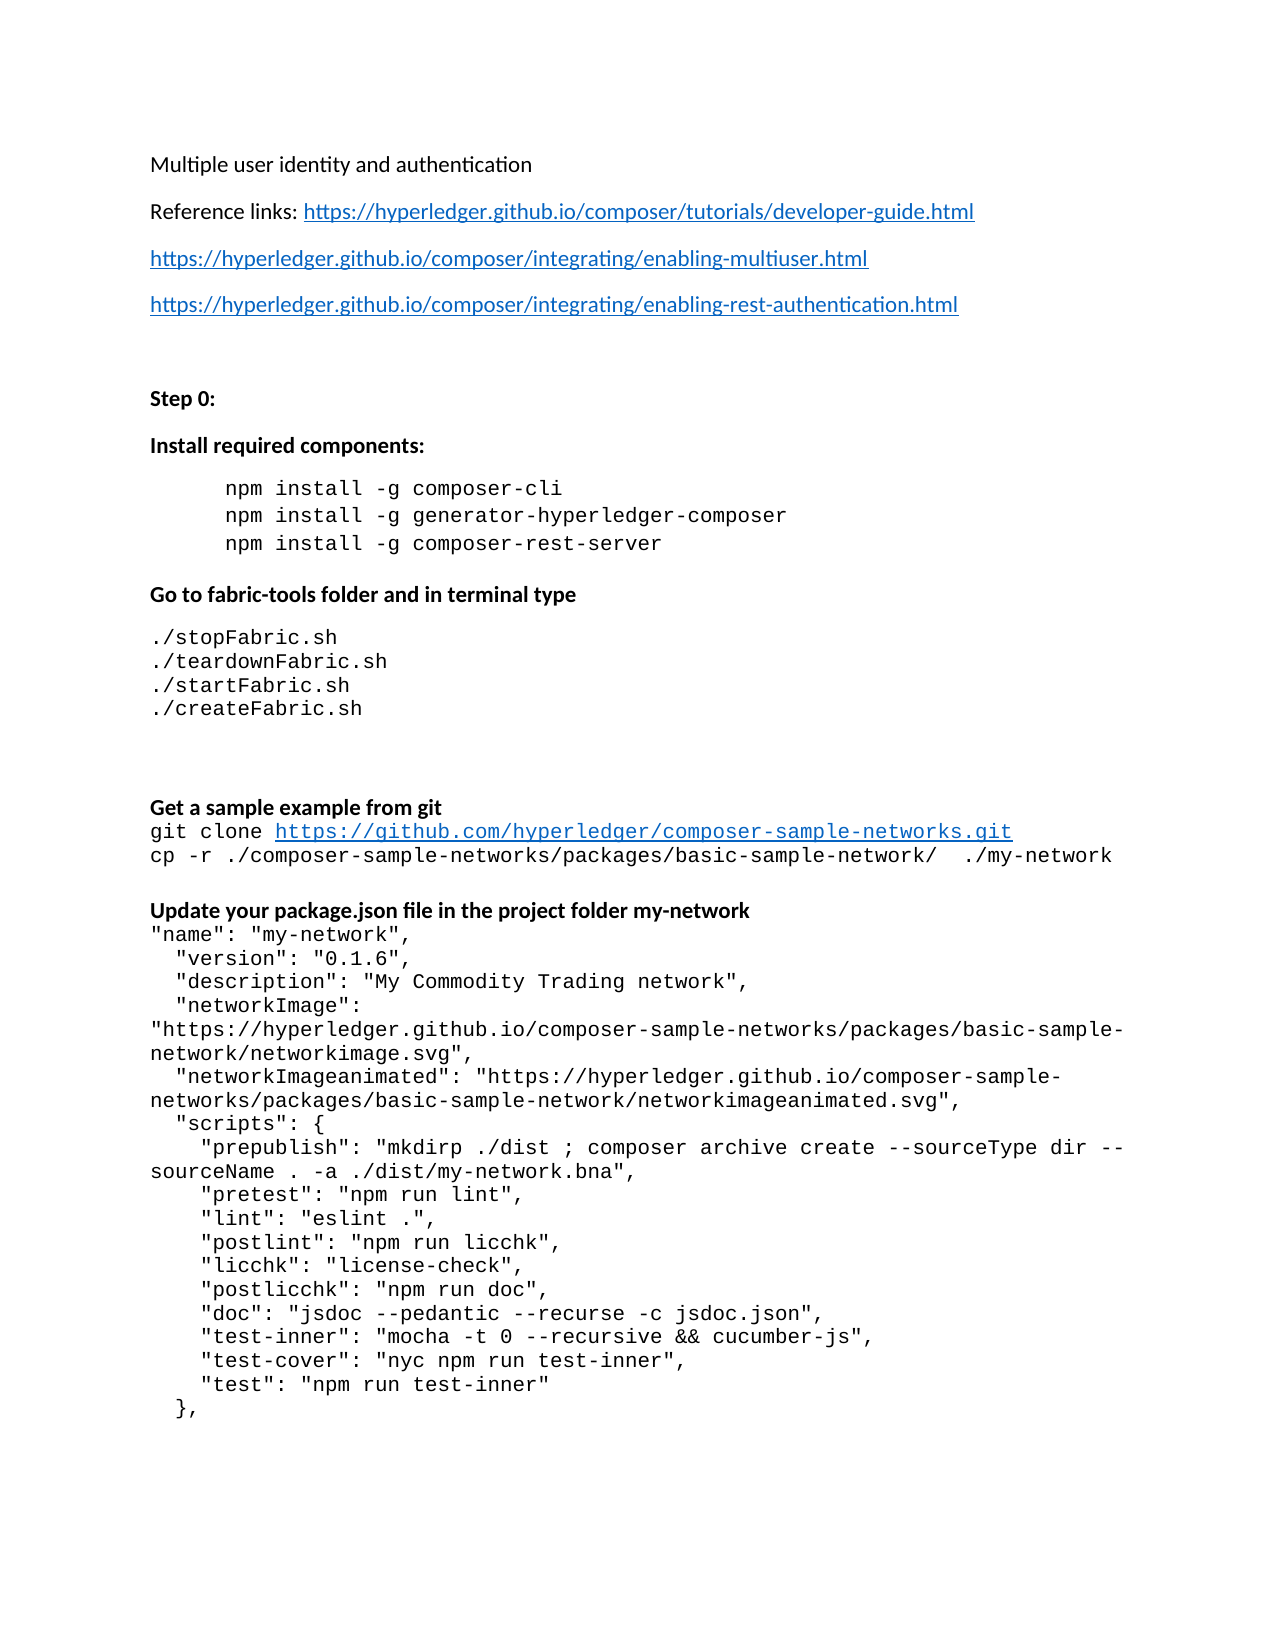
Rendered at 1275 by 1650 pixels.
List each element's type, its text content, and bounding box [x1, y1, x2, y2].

text Step 0: [150, 384, 1125, 412]
text "networkImage": "https://hyperledger.github.io/composer-sample-networks/packages/basic-sample-network/networkimage.svg", [150, 995, 1125, 1066]
text ./startFabric.sh [150, 675, 1125, 698]
text "networkImageanimated": "https://hyperledger.github.io/composer-sample-networks/packages/basic-sample-network/networkimageanimated.svg", [150, 1066, 1125, 1113]
list npm install -g composer-cli [225, 478, 1125, 502]
text "prepublish": "mkdirp ./dist ; composer archive create --sourceType dir --sourceName . -a ./dist/my-network.bna", [150, 1137, 1125, 1184]
text Update your package.json file in the project folder my-network [150, 896, 1125, 924]
text Reference links: https://hyperledger.github.io/composer/tutorials/developer-guide.html [150, 197, 1125, 225]
text "description": "My Commodity Trading network", [150, 972, 1125, 995]
text https://hyperledger.github.io/composer/integrating/enabling-rest-authentication.html [150, 291, 1125, 319]
text ./stopFabric.sh [150, 627, 1125, 651]
text cp -r ./composer-sample-networks/packages/basic-sample-network/ ./my-network [150, 844, 1125, 868]
text "licchk": "license-check", [150, 1255, 1125, 1279]
text Multiple user identity and authentication [150, 150, 1125, 178]
text "pretest": "npm run lint", [150, 1184, 1125, 1208]
text "postlicchk": "npm run doc", [150, 1279, 1125, 1303]
text "version": "0.1.6", [150, 948, 1125, 972]
text https://hyperledger.github.io/composer/integrating/enabling-multiuser.html [150, 244, 1125, 272]
text "test-cover": "nyc npm run test-inner", [150, 1350, 1125, 1373]
list npm install -g composer-rest-server [225, 532, 1125, 556]
text "doc": "jsdoc --pedantic --recurse -c jsdoc.json", [150, 1303, 1125, 1326]
text "name": "my-network", [150, 924, 1125, 948]
text "scripts": { [150, 1113, 1125, 1137]
text ./createFabric.sh [150, 698, 1125, 722]
text "test": "npm run test-inner" [150, 1373, 1125, 1397]
text git clone https://github.com/hyperledger/composer-sample-networks.git [150, 821, 1125, 844]
list npm install -g generator-hyperledger-composer [225, 505, 1125, 529]
text }, [150, 1397, 1125, 1421]
text Go to fabric-tools folder and in terminal type [150, 581, 1125, 608]
text Get a sample example from git [150, 793, 1125, 821]
text ./teardownFabric.sh [150, 651, 1125, 675]
text "postlint": "npm run licchk", [150, 1232, 1125, 1255]
text "lint": "eslint .", [150, 1208, 1125, 1232]
text "test-inner": "mocha -t 0 --recursive && cucumber-js", [150, 1326, 1125, 1350]
text Install required components: [150, 431, 1125, 459]
